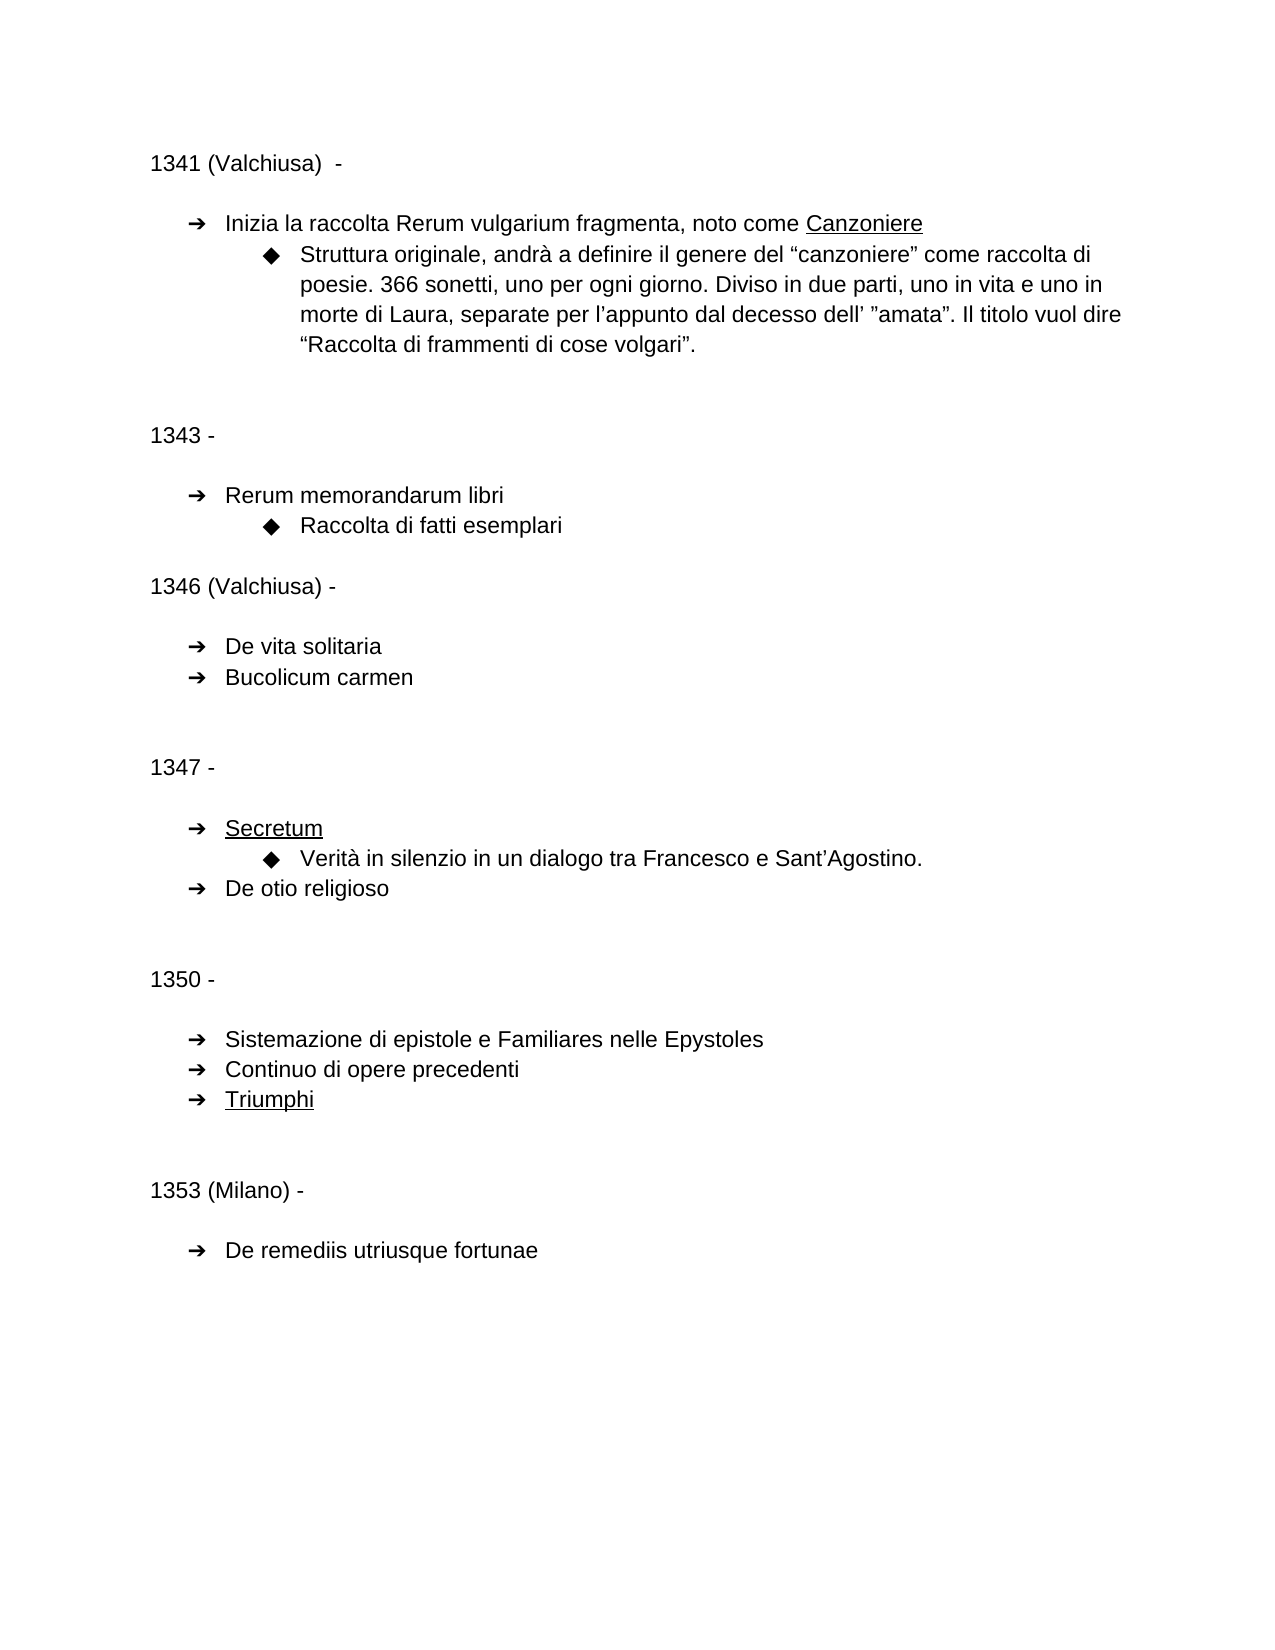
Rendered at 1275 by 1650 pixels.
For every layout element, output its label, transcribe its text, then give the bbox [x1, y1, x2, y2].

list Verità in silenzio in un dialogo tra Francesco e Sant’Agostino. [262, 845, 1125, 871]
list Triumphi [187, 1086, 1125, 1113]
list Raccolta di fatti esemplari [262, 512, 1125, 539]
list De otio religioso [187, 875, 1125, 901]
list Continuo di opere precedenti [187, 1056, 1125, 1083]
list Inizia la raccolta Rerum vulgarium fragmenta, noto come Canzoniere [187, 210, 1125, 237]
list Bucolicum carmen [187, 663, 1125, 690]
text 1341 (Valchiusa) - [150, 150, 1125, 207]
text 1346 (Valchiusa) - [150, 573, 1125, 599]
text 1343 - [150, 422, 1125, 448]
list Secretum [187, 814, 1125, 841]
list Sistemazione di epistole e Familiares nelle Epystoles [187, 1026, 1125, 1052]
text 1347 - [150, 754, 1125, 781]
list De remediis utriusque fortunae [187, 1237, 1125, 1264]
list De vita solitaria [187, 633, 1125, 660]
list Struttura originale, andrà a definire il genere del “canzoniere” come raccolta di poesie. 366 sonetti, uno per ogni giorno. Diviso in due parti, uno in vita e uno in morte di Laura, separate per l’appunto dal decesso dell’ ”amata”. Il titolo vuol dire “Raccolta di frammenti di cose volgari”. [262, 241, 1125, 358]
text 1353 (Milano) - [150, 1177, 1125, 1203]
text 1350 - [150, 966, 1125, 992]
list Rerum memorandarum libri [187, 482, 1125, 509]
